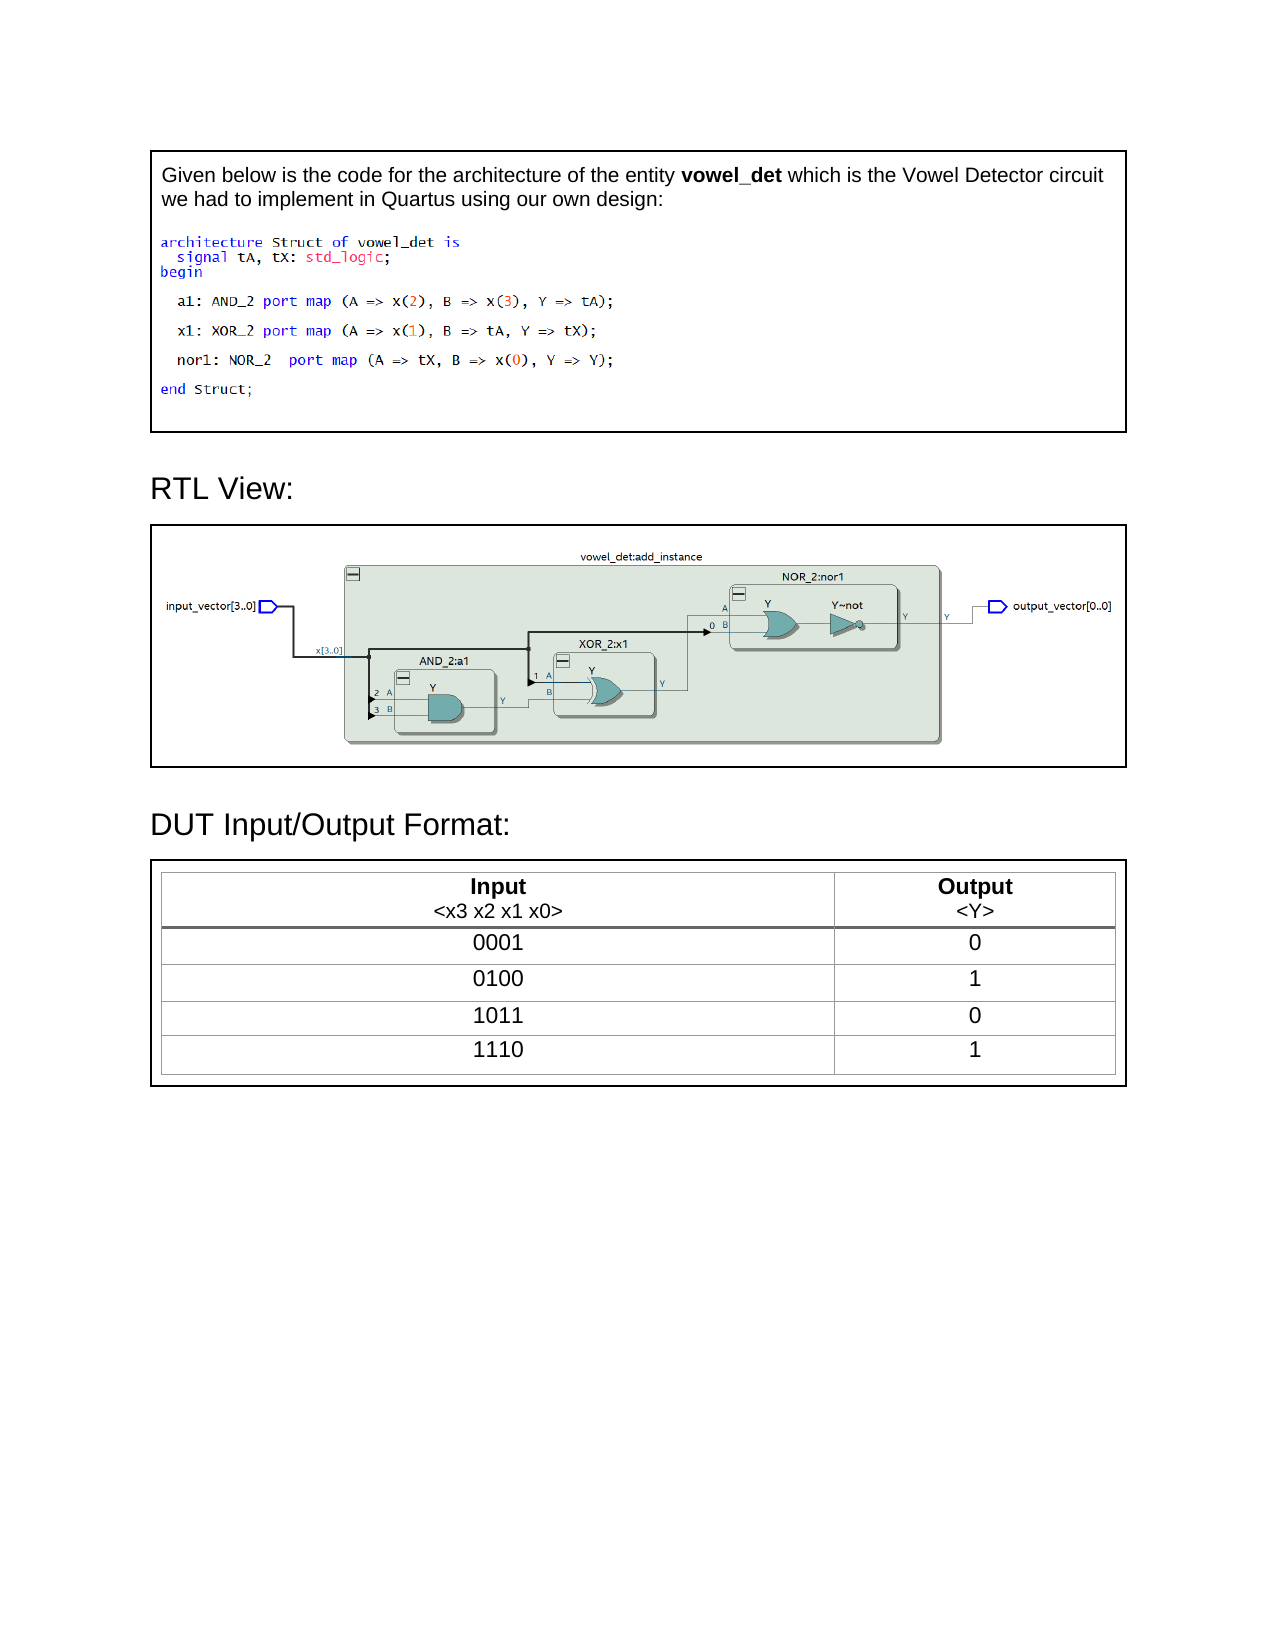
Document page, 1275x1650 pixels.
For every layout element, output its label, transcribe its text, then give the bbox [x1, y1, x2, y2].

subtitle DUT Input/Output Format: [150, 806, 1125, 842]
picture [161, 536, 1116, 756]
table_header [152, 526, 1125, 766]
subtitle RTL View: [150, 470, 1125, 506]
table_header Given below is the code for the architecture of the entity vowel_det which is the Vowel Detector circuit we had to implement in Quartus using our own design: [152, 152, 1125, 431]
picture [161, 234, 1113, 397]
table_header [152, 861, 1125, 1085]
